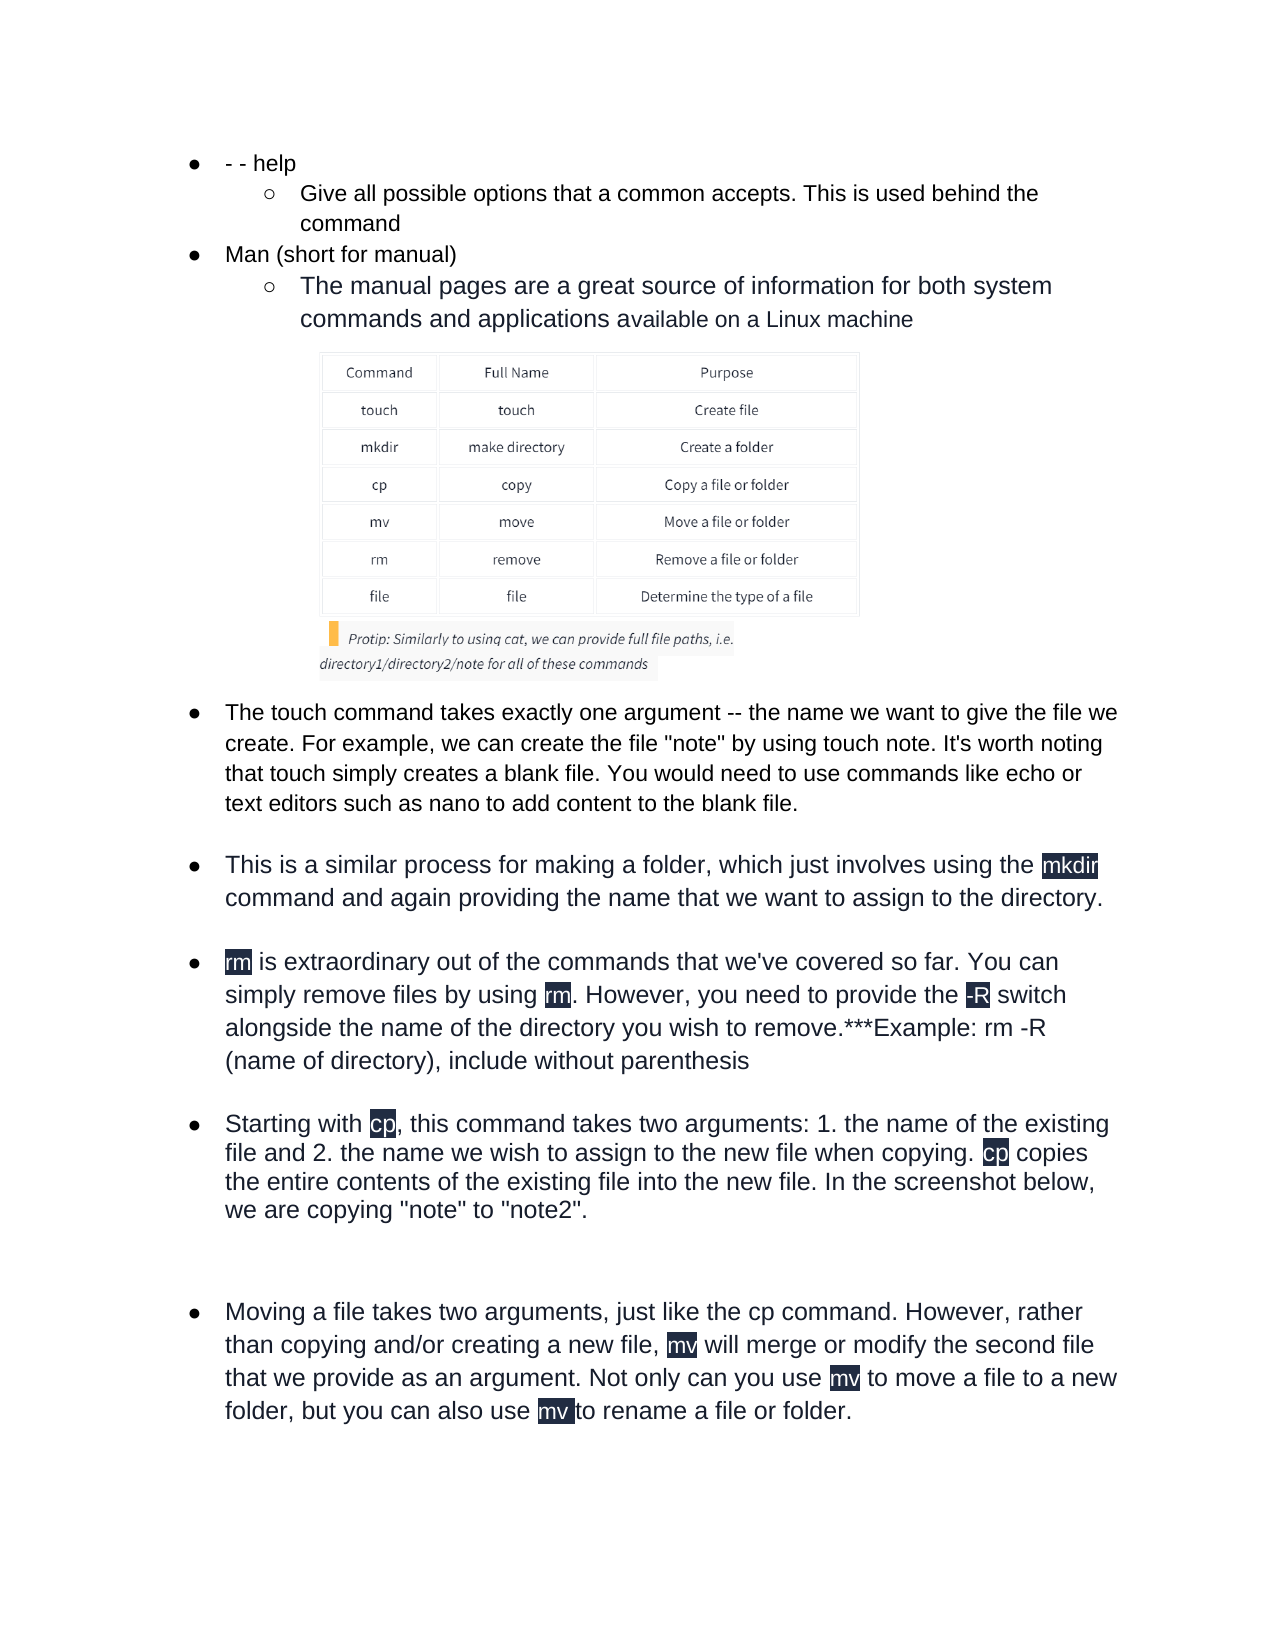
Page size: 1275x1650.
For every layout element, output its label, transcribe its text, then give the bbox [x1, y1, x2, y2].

list The touch command takes exactly one argument -- the name we want to give the file we create. For example, we can create the file "note" by using touch note. It's worth noting that touch simply creates a blank file. You would need to use commands like echo or text editors such as nano to add content to the blank file. [187, 699, 1125, 816]
list This is a similar process for making a folder, which just involves using the mkdir command and again providing the name that we want to assign to the directory. [187, 850, 1125, 912]
list The manual pages are a great source of information for both system commands and applications available on a Linux machine [262, 271, 1125, 333]
list Starting with cp, this command takes two arguments: 1. the name of the existing file and 2. the name we wish to assign to the new file when copying. cp copies the entire contents of the existing file into the new file. In the screenshot below, we are copying "note" to "note2". [187, 1109, 1125, 1224]
list Moving a file takes two arguments, just like the cp command. However, rather than copying and/or creating a new file, mv will merge or modify the second file that we provide as an argument. Not only can you use mv to move a file to a new folder, but you can also use mv to rename a file or folder. [187, 1297, 1125, 1424]
picture [316, 348, 862, 682]
list rm is extraordinary out of the commands that we've covered so far. You can simply remove files by using rm. However, you need to provide the -R switch alongside the name of the directory you wish to remove.***Example: rm -R (name of directory), include without parenthesis [187, 947, 1125, 1074]
list Give all possible options that a common accepts. This is used behind the command [262, 180, 1125, 237]
list Man (short for manual) [187, 241, 1125, 267]
list - - help [187, 150, 1125, 176]
